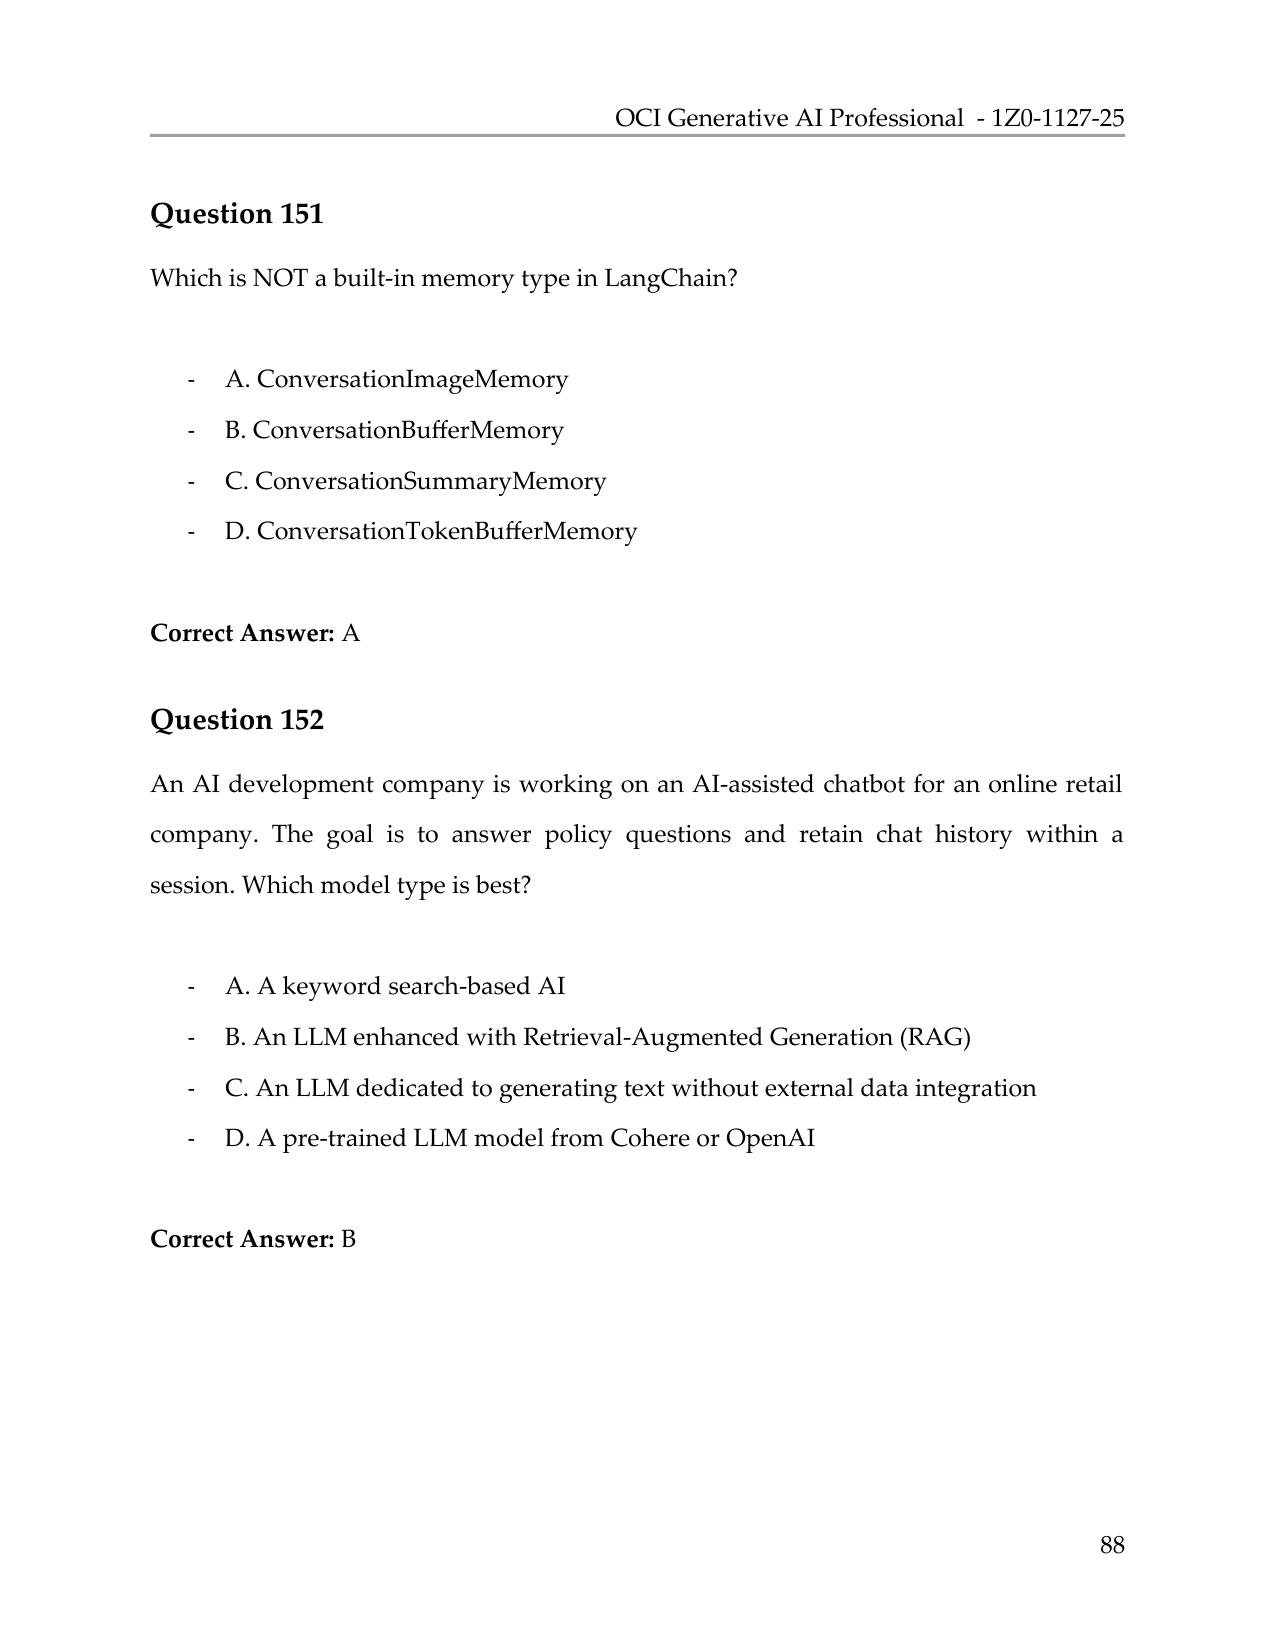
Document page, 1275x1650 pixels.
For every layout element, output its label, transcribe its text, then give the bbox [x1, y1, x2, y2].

text Which is NOT a built-in memory type in LangChain? [150, 260, 1125, 294]
subtitle Question 151 [150, 192, 1125, 232]
list A. ConversationImageMemory [187, 361, 1125, 395]
text Correct Answer: A [150, 614, 1125, 648]
list C. An LLM dedicated to generating text without external data integration [187, 1069, 1125, 1103]
list C. ConversationSummaryMemory [187, 462, 1125, 496]
list D. ConversationTokenBufferMemory [187, 513, 1125, 547]
list B. An LLM enhanced with Retrieval-Augmented Generation (RAG) [187, 1019, 1125, 1052]
list B. ConversationBufferMemory [187, 412, 1125, 446]
list A. A keyword search-based AI [187, 968, 1125, 1002]
list D. A pre-trained LLM model from Cohere or OpenAI [187, 1120, 1125, 1154]
text Correct Answer: B [150, 1221, 1125, 1255]
text An AI development company is working on an AI-assisted chatbot for an online retail company. The goal is to answer policy questions and retain chat history within a session. Which model type is best? [150, 766, 1125, 901]
subtitle Question 152 [150, 698, 1125, 738]
